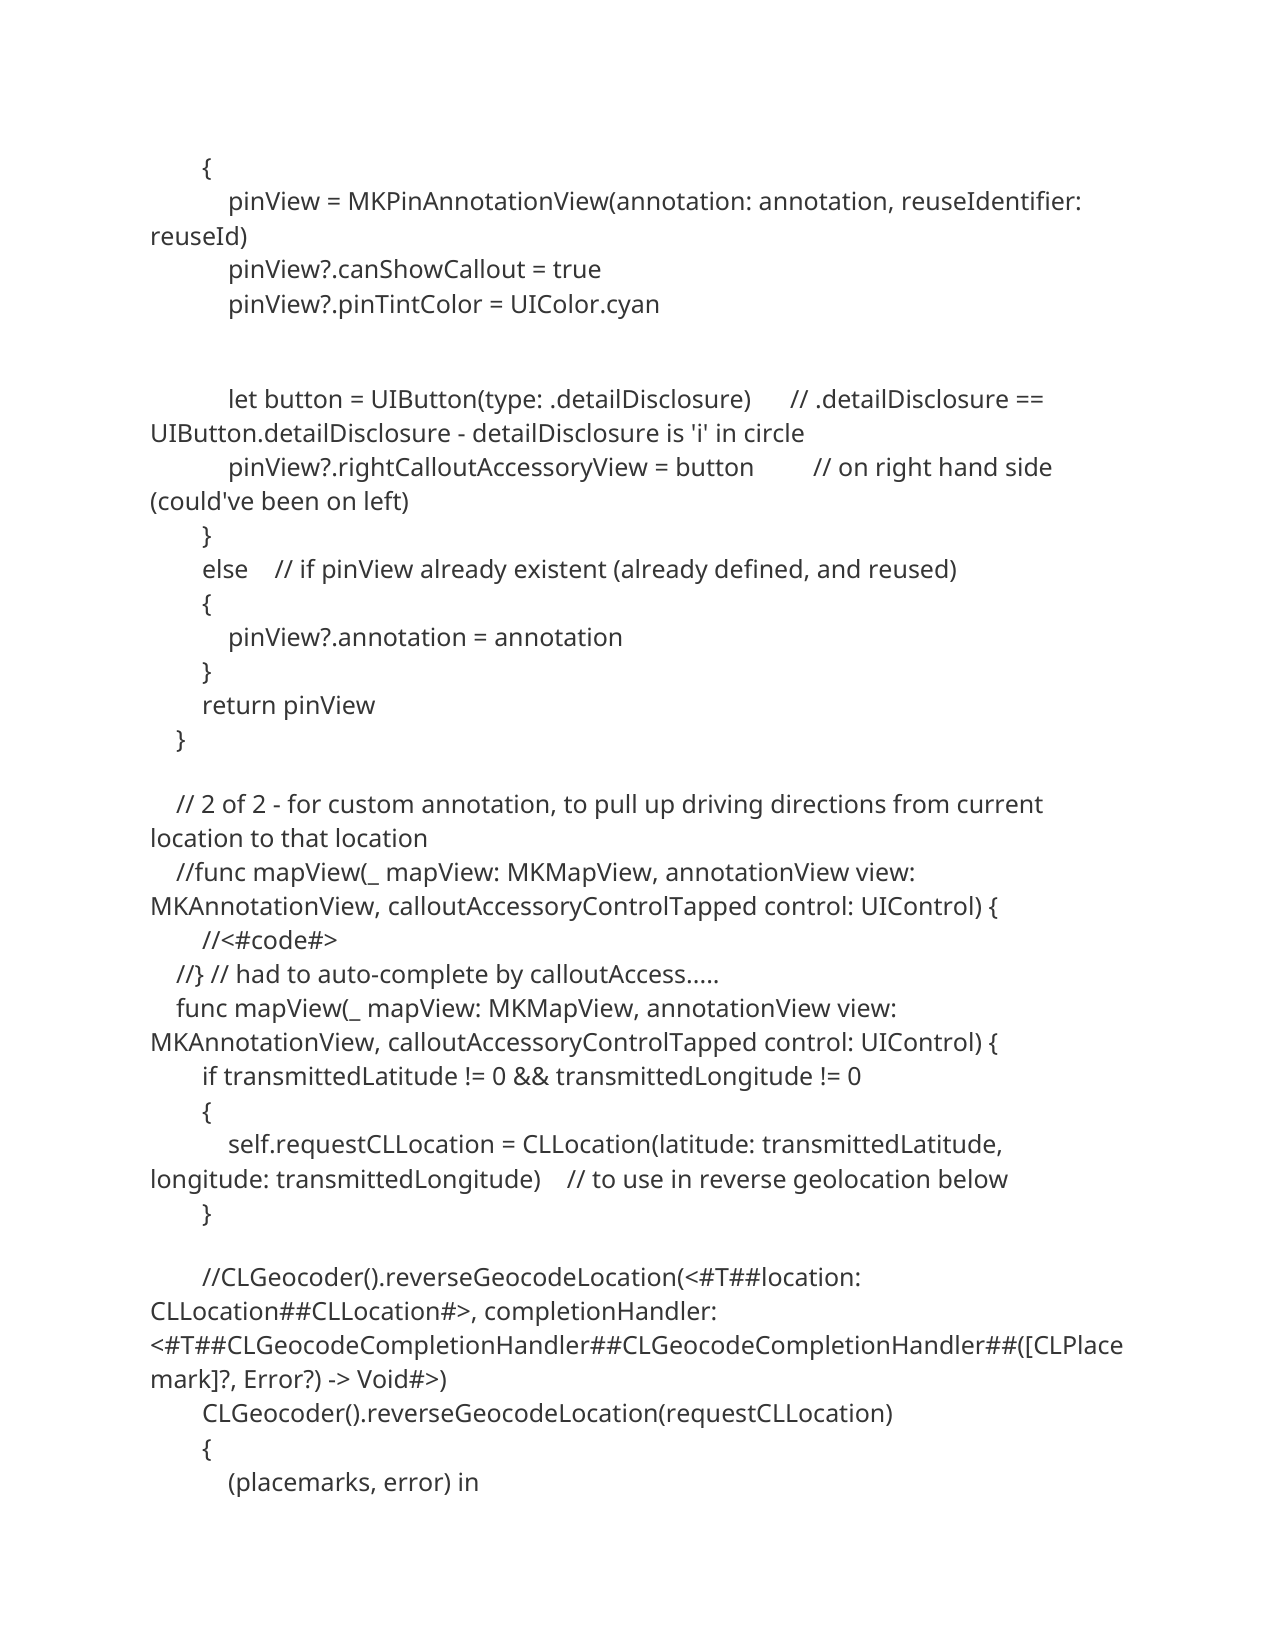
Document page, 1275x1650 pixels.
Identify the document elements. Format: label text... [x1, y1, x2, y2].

text } [150, 654, 1125, 688]
text } [150, 1195, 1125, 1229]
text pinView?.annotation = annotation [150, 620, 1125, 654]
text return pinView [150, 688, 1125, 722]
text //<#code#> [150, 923, 1125, 957]
text //} // had to auto-complete by calloutAccess..... [150, 957, 1125, 991]
text } [150, 518, 1125, 552]
text } [150, 722, 1125, 756]
text if transmittedLatitude != 0 && transmittedLongitude != 0 [150, 1059, 1125, 1093]
text else // if pinView already existent (already defined, and reused) [150, 552, 1125, 586]
text func mapView(_ mapView: MKMapView, annotationView view: MKAnnotationView, calloutAccessoryControlTapped control: UIControl) { [150, 991, 1125, 1059]
text pinView?.rightCalloutAccessoryView = button // on right hand side (could've been on left) [150, 449, 1125, 518]
text pinView?.canShowCallout = true [150, 252, 1125, 286]
text pinView = MKPinAnnotationView(annotation: annotation, reuseIdentifier: reuseId) [150, 184, 1125, 252]
text //func mapView(_ mapView: MKMapView, annotationView view: MKAnnotationView, calloutAccessoryControlTapped control: UIControl) { [150, 855, 1125, 923]
text pinView?.pinTintColor = UIColor.cyan [150, 286, 1125, 320]
text //CLGeocoder().reverseGeocodeLocation(<#T##location: CLLocation##CLLocation#>, completionHandler: <#T##CLGeocodeCompletionHandler##CLGeocodeCompletionHandler##([CLPlacemark]?, Error?) -> Void#>) [150, 1260, 1125, 1396]
text { [150, 150, 1125, 184]
text let button = UIButton(type: .detailDisclosure) // .detailDisclosure == UIButton.detailDisclosure - detailDisclosure is 'i' in circle [150, 381, 1125, 449]
text // 2 of 2 - for custom annotation, to pull up driving directions from current location to that location [150, 787, 1125, 855]
text self.requestCLLocation = CLLocation(latitude: transmittedLatitude, longitude: transmittedLongitude) // to use in reverse geolocation below [150, 1127, 1125, 1195]
text { [150, 586, 1125, 620]
text CLGeocoder().reverseGeocodeLocation(requestCLLocation) [150, 1396, 1125, 1430]
text { [150, 1093, 1125, 1127]
text (placemarks, error) in [150, 1464, 1125, 1498]
text { [150, 1430, 1125, 1464]
